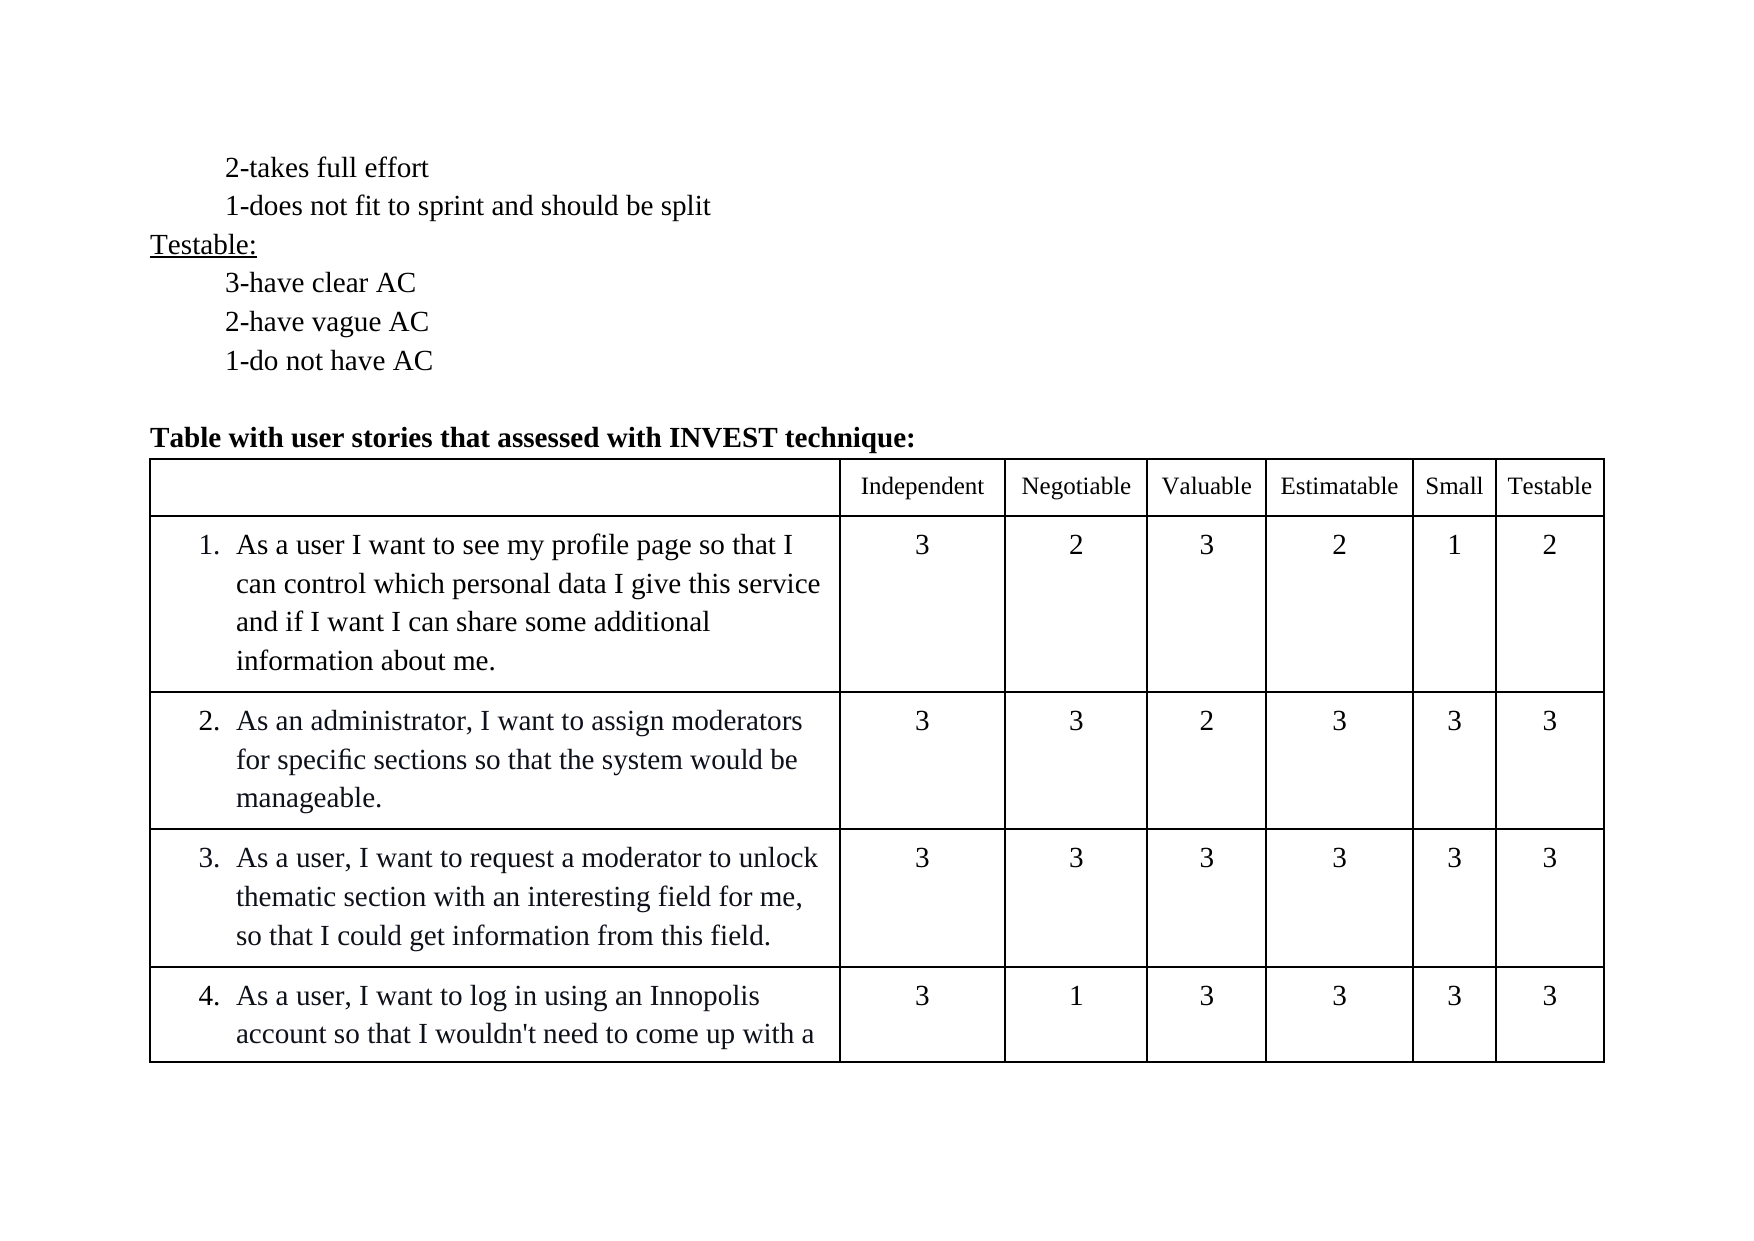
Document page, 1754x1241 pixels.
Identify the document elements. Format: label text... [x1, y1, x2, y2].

table_header Valuable [1148, 460, 1265, 515]
table_header Small [1414, 460, 1495, 515]
table_header Independent [841, 460, 1004, 515]
table_cell 3 [1497, 830, 1603, 966]
table_header Estimatable [1267, 460, 1412, 515]
table_cell 3 [1497, 693, 1603, 828]
table_cell 3 [1148, 517, 1265, 691]
table_cell 3 [1148, 830, 1265, 966]
table_cell 2 [1497, 517, 1603, 691]
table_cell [151, 968, 839, 1061]
table_cell 3 [841, 517, 1004, 691]
text 1-do not have AC [150, 343, 1604, 376]
table_cell 3 [1414, 693, 1495, 828]
text 2-have vague AC [150, 304, 1604, 338]
table_cell 2 [1267, 517, 1412, 691]
text 3-have clear AC [150, 266, 1604, 299]
table_cell 3 [1267, 968, 1412, 1061]
table_cell 3 [841, 968, 1004, 1061]
table_cell 1 [1414, 517, 1495, 691]
table_header Testable [1497, 460, 1603, 515]
text Table with user stories that assessed with INVEST technique: [150, 420, 1604, 453]
table_cell 2 [1006, 517, 1146, 691]
table_cell As a user, I want to request a moderator to unlock thematic section with an interesting field for me, so that I could get information from this field. [151, 830, 839, 966]
table_cell 3 [1267, 693, 1412, 828]
text Testable: [150, 227, 1604, 261]
table_cell As an administrator, I want to assign moderators for speciﬁc sections so that the system would be manageable. [151, 693, 839, 828]
table_cell 3 [1006, 693, 1146, 828]
table_cell 3 [1497, 968, 1603, 1061]
table_cell 2 [1148, 693, 1265, 828]
table_cell 3 [1414, 830, 1495, 966]
table_cell 1 [1006, 968, 1146, 1061]
table_cell 3 [841, 830, 1004, 966]
table_cell 3 [1006, 830, 1146, 966]
text 1-does not fit to sprint and should be split [150, 188, 1604, 222]
table_cell 3 [1148, 968, 1265, 1061]
table_header Negotiable [1006, 460, 1146, 515]
table_cell 3 [1267, 830, 1412, 966]
table_header [151, 460, 839, 515]
table_cell 3 [1414, 968, 1495, 1061]
table_cell 3 [841, 693, 1004, 828]
text 2-takes full effort [150, 150, 1604, 183]
table_cell As a user I want to see my profile page so that I can control which personal data I give this service and if I want I can share some additional information about me. [151, 517, 839, 691]
